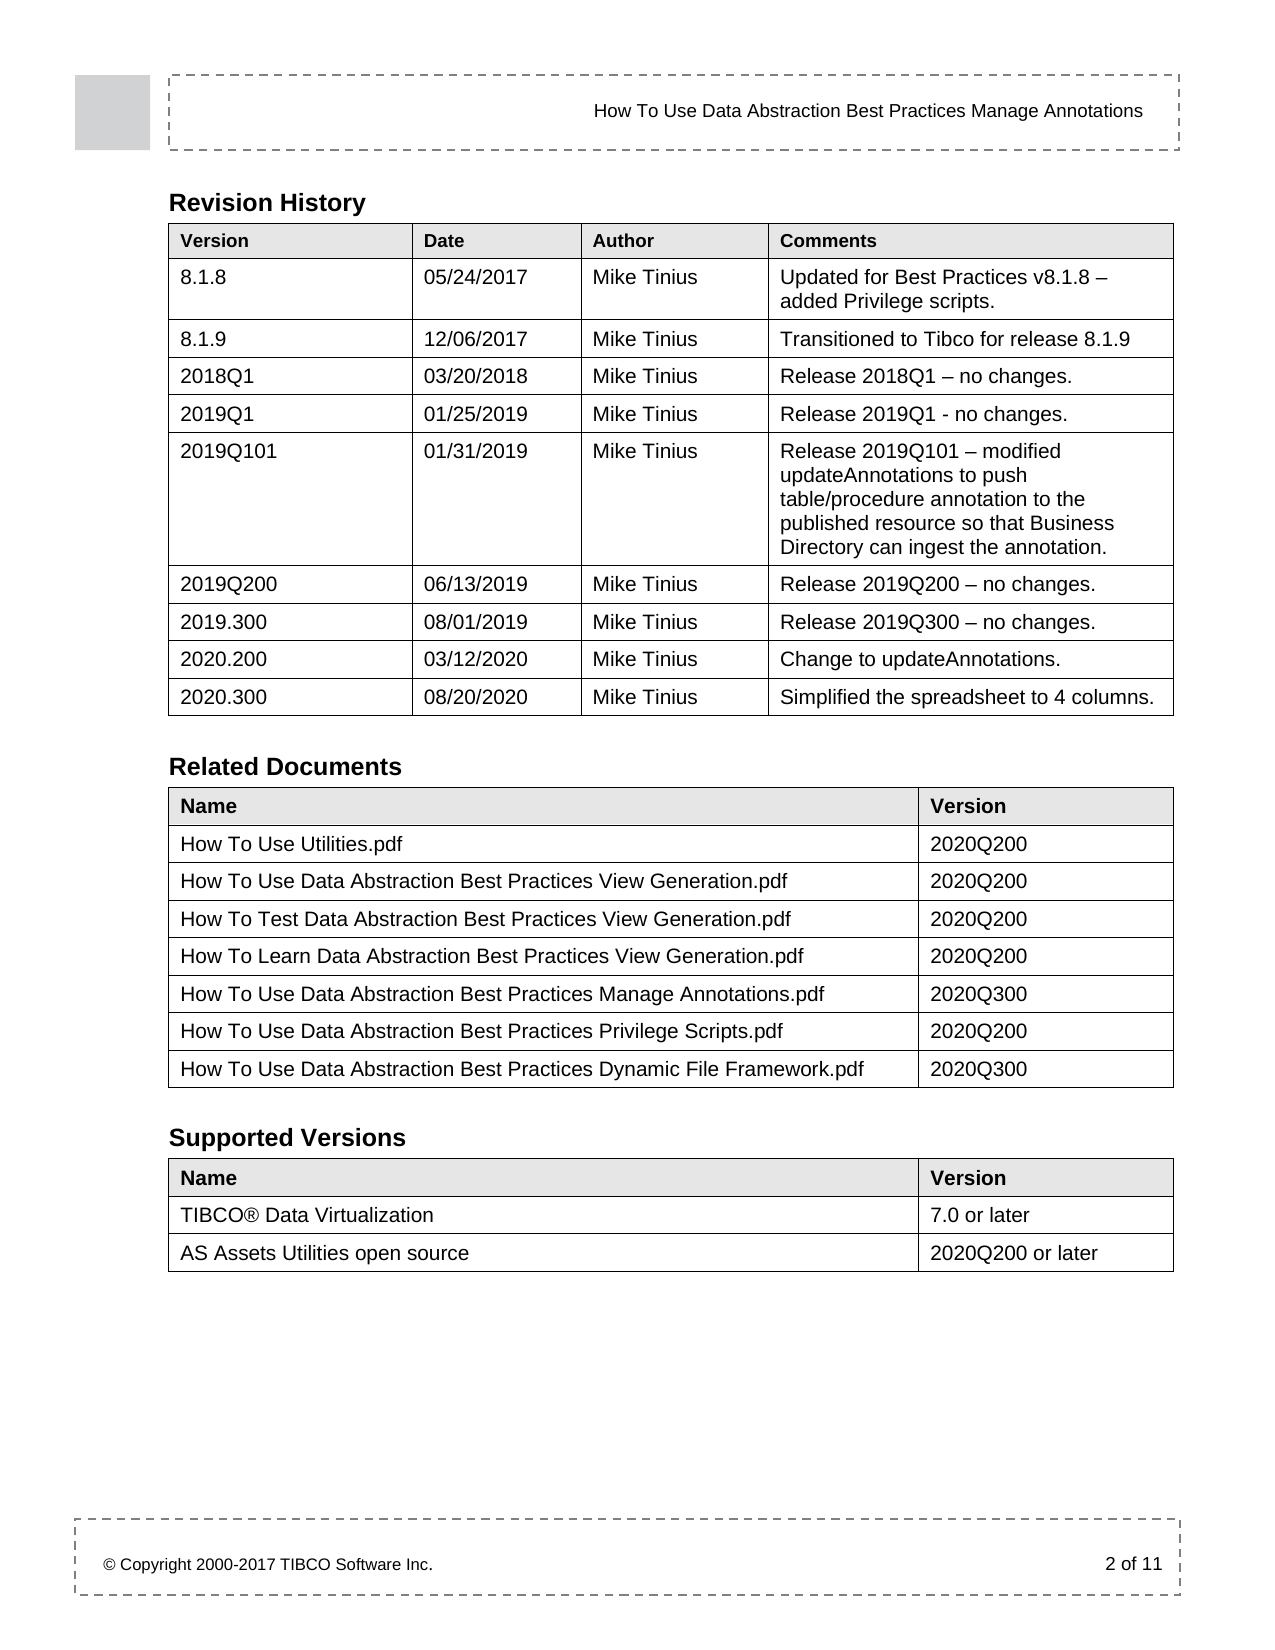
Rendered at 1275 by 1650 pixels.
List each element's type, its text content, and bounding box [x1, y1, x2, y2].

table_cell Mike Tinius [582, 358, 768, 394]
table_cell Release 2019Q1 - no changes. [769, 395, 1173, 432]
table_cell Change to updateAnnotations. [769, 641, 1173, 677]
table_header Version [919, 788, 1173, 824]
table_cell 01/31/2019 [413, 433, 581, 565]
table_cell How To Use Data Abstraction Best Practices Dynamic File Framework.pdf [169, 1051, 918, 1087]
table_cell How To Use Utilities.pdf [169, 826, 918, 862]
title Supported Versions [169, 1123, 1162, 1152]
table_cell 2019.300 [169, 604, 412, 640]
table_cell 2020Q200 [919, 1013, 1173, 1049]
table_cell How To Use Data Abstraction Best Practices Privilege Scripts.pdf [169, 1013, 918, 1049]
table_cell 2020Q200 [919, 901, 1173, 937]
table_cell Release 2019Q300 – no changes. [769, 604, 1173, 640]
table_cell Mike Tinius [582, 566, 768, 602]
table_cell 8.1.9 [169, 320, 412, 357]
title Related Documents [169, 752, 1162, 781]
title Revision History [169, 187, 1162, 216]
table_cell Mike Tinius [582, 641, 768, 677]
table_cell Mike Tinius [582, 679, 768, 715]
table_header Name [169, 788, 918, 824]
table_header Date [413, 224, 581, 258]
table_cell Mike Tinius [582, 259, 768, 319]
table_cell How To Test Data Abstraction Best Practices View Generation.pdf [169, 901, 918, 937]
table_cell 05/24/2017 [413, 259, 581, 319]
table_cell 2019Q1 [169, 395, 412, 432]
table_cell Release 2019Q200 – no changes. [769, 566, 1173, 602]
table_cell Mike Tinius [582, 433, 768, 565]
table_cell 06/13/2019 [413, 566, 581, 602]
table_cell 2020Q300 [919, 976, 1173, 1012]
table_header Version [169, 224, 412, 258]
table_cell Mike Tinius [582, 320, 768, 357]
table_cell Release 2019Q101 – modified updateAnnotations to push table/procedure annotation to the published resource so that Business Directory can ingest the annotation. [769, 433, 1173, 565]
table_cell 8.1.8 [169, 259, 412, 319]
table_header Comments [769, 224, 1173, 258]
table_cell 2018Q1 [169, 358, 412, 394]
table_cell 2020Q300 [919, 1051, 1173, 1087]
table_cell 12/06/2017 [413, 320, 581, 357]
table_cell AS Assets Utilities open source [169, 1234, 918, 1271]
table_cell Mike Tinius [582, 604, 768, 640]
table_cell 03/12/2020 [413, 641, 581, 677]
table_cell Simplified the spreadsheet to 4 columns. [769, 679, 1173, 715]
table_cell 2019Q200 [169, 566, 412, 602]
table_cell Mike Tinius [582, 395, 768, 432]
table_cell 2020Q200 [919, 863, 1173, 899]
table_cell How To Learn Data Abstraction Best Practices View Generation.pdf [169, 938, 918, 974]
table_cell How To Use Data Abstraction Best Practices Manage Annotations.pdf [169, 976, 918, 1012]
table_cell Release 2018Q1 – no changes. [769, 358, 1173, 394]
table_header Author [582, 224, 768, 258]
table_cell 03/20/2018 [413, 358, 581, 394]
table_header Name [169, 1159, 918, 1196]
table_cell 08/01/2019 [413, 604, 581, 640]
table_cell 2019Q101 [169, 433, 412, 565]
table_cell 2020Q200 or later [919, 1234, 1173, 1271]
table_cell Updated for Best Practices v8.1.8 – added Privilege scripts. [769, 259, 1173, 319]
table_cell 2020Q200 [919, 826, 1173, 862]
table_cell 08/20/2020 [413, 679, 581, 715]
table_cell TIBCO® Data Virtualization [169, 1197, 918, 1233]
table_cell How To Use Data Abstraction Best Practices View Generation.pdf [169, 863, 918, 899]
table_cell 01/25/2019 [413, 395, 581, 432]
table_cell 2020.300 [169, 679, 412, 715]
table_cell 2020.200 [169, 641, 412, 677]
table_cell 7.0 or later [919, 1197, 1173, 1233]
table_cell 2020Q200 [919, 938, 1173, 974]
table_cell Transitioned to Tibco for release 8.1.9 [769, 320, 1173, 357]
table_header Version [919, 1159, 1173, 1196]
